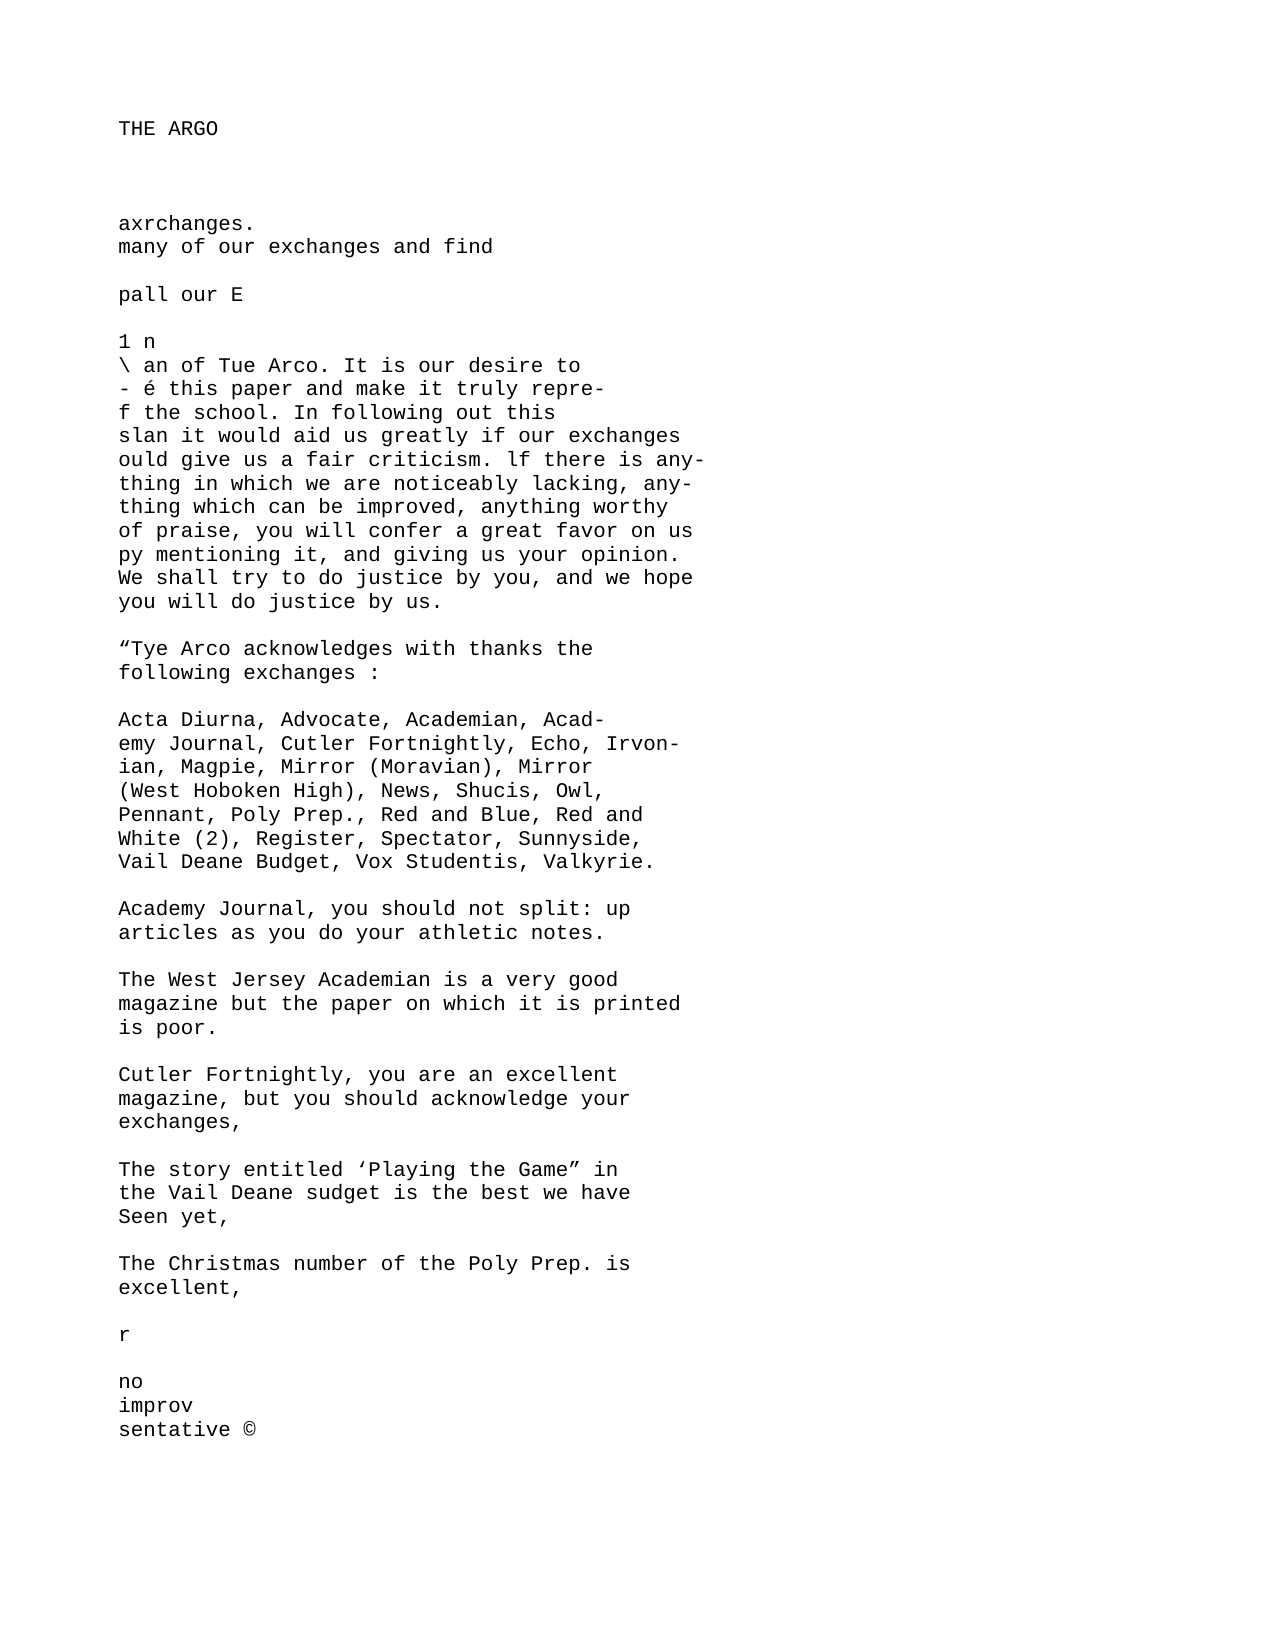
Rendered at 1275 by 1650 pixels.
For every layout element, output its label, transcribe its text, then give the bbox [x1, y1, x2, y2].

text exchanges, [118, 1111, 1157, 1135]
text axrchanges. [118, 213, 1157, 236]
text py mentioning it, and giving us your opinion. [118, 544, 1157, 567]
text ould give us a fair criticism. lf there is any- [118, 449, 1157, 473]
text many of our exchanges and find [118, 236, 1157, 260]
text slan it would aid us greatly if our exchanges [118, 426, 1157, 449]
text f the school. In following out this [118, 402, 1157, 426]
text “Tye Arco acknowledges with thanks the [118, 638, 1157, 662]
text magazine but the paper on which it is printed [118, 993, 1157, 1017]
text Acta Diurna, Advocate, Academian, Acad- [118, 709, 1157, 733]
text 1 n [118, 331, 1157, 354]
text Cutler Fortnightly, you are an excellent [118, 1064, 1157, 1088]
text the Vail Deane sudget is the best we have [118, 1182, 1157, 1206]
text magazine, but you should acknowledge your [118, 1088, 1157, 1111]
text White (2), Register, Spectator, Sunnyside, [118, 827, 1157, 851]
text r [118, 1324, 1157, 1348]
text The story entitled ‘Playing the Game” in [118, 1158, 1157, 1182]
text The Christmas number of the Poly Prep. is [118, 1253, 1157, 1277]
text The West Jersey Academian is a very good [118, 969, 1157, 993]
text thing in which we are noticeably lacking, any- [118, 473, 1157, 496]
text you will do justice by us. [118, 591, 1157, 615]
text Vail Deane Budget, Vox Studentis, Valkyrie. [118, 851, 1157, 875]
text is poor. [118, 1017, 1157, 1040]
text \ an of Tue Arco. It is our desire to [118, 354, 1157, 378]
text improv [118, 1395, 1157, 1419]
text excellent, [118, 1277, 1157, 1300]
text of praise, you will confer a great favor on us [118, 520, 1157, 544]
text sentative © [118, 1419, 1157, 1442]
text thing which can be improved, anything worthy [118, 496, 1157, 520]
text Academy Journal, you should not split: up [118, 898, 1157, 922]
text THE ARGO [118, 118, 1157, 142]
text Pennant, Poly Prep., Red and Blue, Red and [118, 804, 1157, 827]
text (West Hoboken High), News, Shucis, Owl, [118, 780, 1157, 804]
text - é this paper and make it truly repre- [118, 378, 1157, 402]
text no [118, 1371, 1157, 1395]
text emy Journal, Cutler Fortnightly, Echo, Irvon- [118, 733, 1157, 757]
text articles as you do your athletic notes. [118, 922, 1157, 946]
text pall our E [118, 284, 1157, 307]
text following exchanges : [118, 662, 1157, 686]
text We shall try to do justice by you, and we hope [118, 567, 1157, 591]
text ian, Magpie, Mirror (Moravian), Mirror [118, 757, 1157, 780]
text Seen yet, [118, 1206, 1157, 1229]
